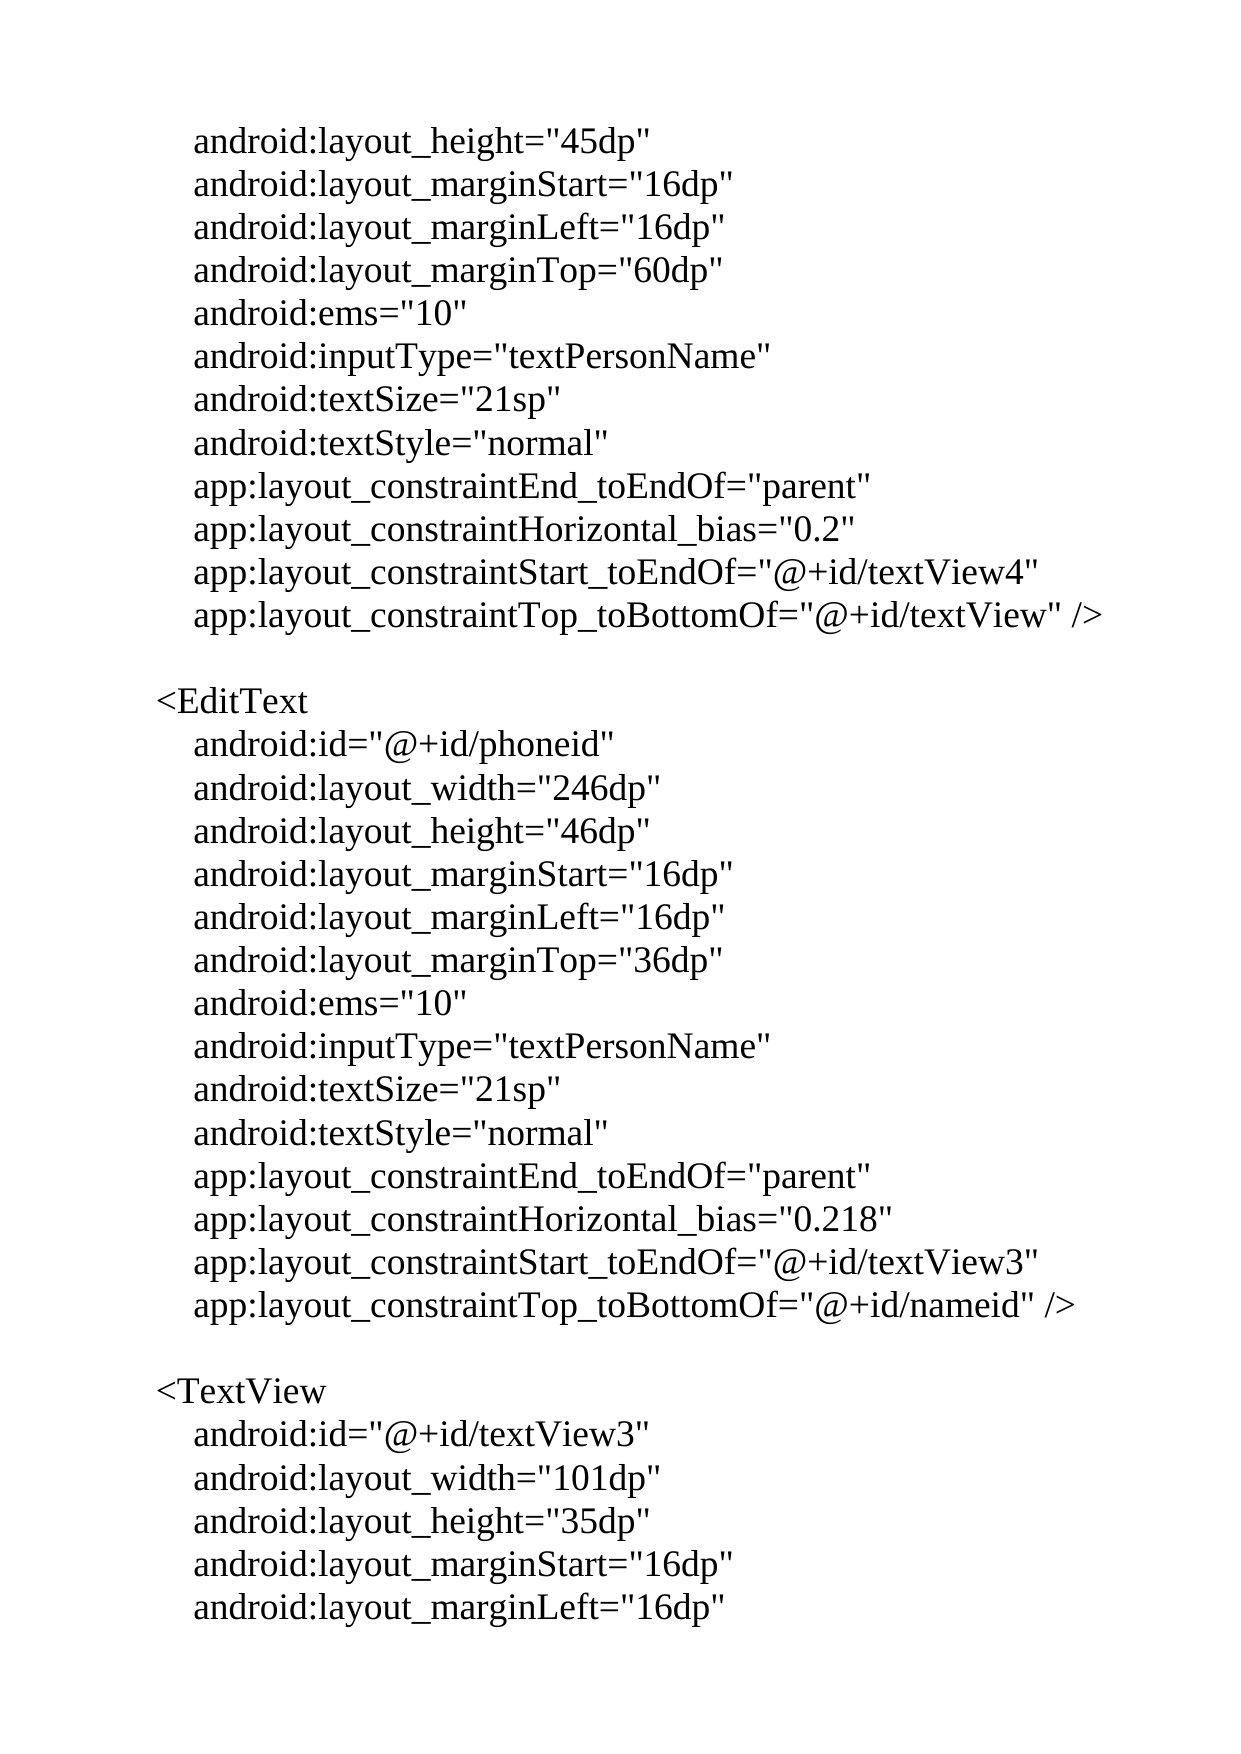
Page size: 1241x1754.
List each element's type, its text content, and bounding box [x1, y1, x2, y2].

text android:layout_marginTop="36dp" [118, 937, 1122, 981]
text app:layout_constraintEnd_toEndOf="parent" [118, 1153, 1122, 1196]
text app:layout_constraintStart_toEndOf="@+id/textView3" [118, 1239, 1122, 1282]
text <TextView [118, 1369, 1122, 1412]
text android:layout_height="46dp" [118, 808, 1122, 851]
text android:inputType="textPersonName" [118, 1024, 1122, 1067]
text android:layout_height="45dp" [118, 118, 1122, 161]
text app:layout_constraintHorizontal_bias="0.218" [118, 1196, 1122, 1239]
text android:layout_height="35dp" [118, 1498, 1122, 1541]
text android:layout_marginLeft="16dp" [118, 1584, 1122, 1627]
text android:ems="10" [118, 291, 1122, 334]
text android:layout_marginLeft="16dp" [118, 204, 1122, 247]
text android:layout_marginStart="16dp" [118, 851, 1122, 894]
text android:layout_width="101dp" [118, 1455, 1122, 1498]
text app:layout_constraintTop_toBottomOf="@+id/textView" /> [118, 592, 1122, 636]
text android:layout_width="246dp" [118, 765, 1122, 808]
text app:layout_constraintTop_toBottomOf="@+id/nameid" /> [118, 1282, 1122, 1326]
text android:id="@+id/phoneid" [118, 722, 1122, 765]
text android:textStyle="normal" [118, 1110, 1122, 1153]
text app:layout_constraintHorizontal_bias="0.2" [118, 506, 1122, 549]
text android:inputType="textPersonName" [118, 334, 1122, 377]
text android:ems="10" [118, 981, 1122, 1024]
text android:layout_marginLeft="16dp" [118, 894, 1122, 937]
text android:layout_marginStart="16dp" [118, 1541, 1122, 1584]
text android:layout_marginStart="16dp" [118, 161, 1122, 204]
text android:textSize="21sp" [118, 377, 1122, 420]
text android:layout_marginTop="60dp" [118, 247, 1122, 291]
text app:layout_constraintStart_toEndOf="@+id/textView4" [118, 549, 1122, 592]
text android:id="@+id/textView3" [118, 1412, 1122, 1455]
text app:layout_constraintEnd_toEndOf="parent" [118, 463, 1122, 506]
text android:textSize="21sp" [118, 1067, 1122, 1110]
text android:textStyle="normal" [118, 420, 1122, 463]
text <EditText [118, 679, 1122, 722]
